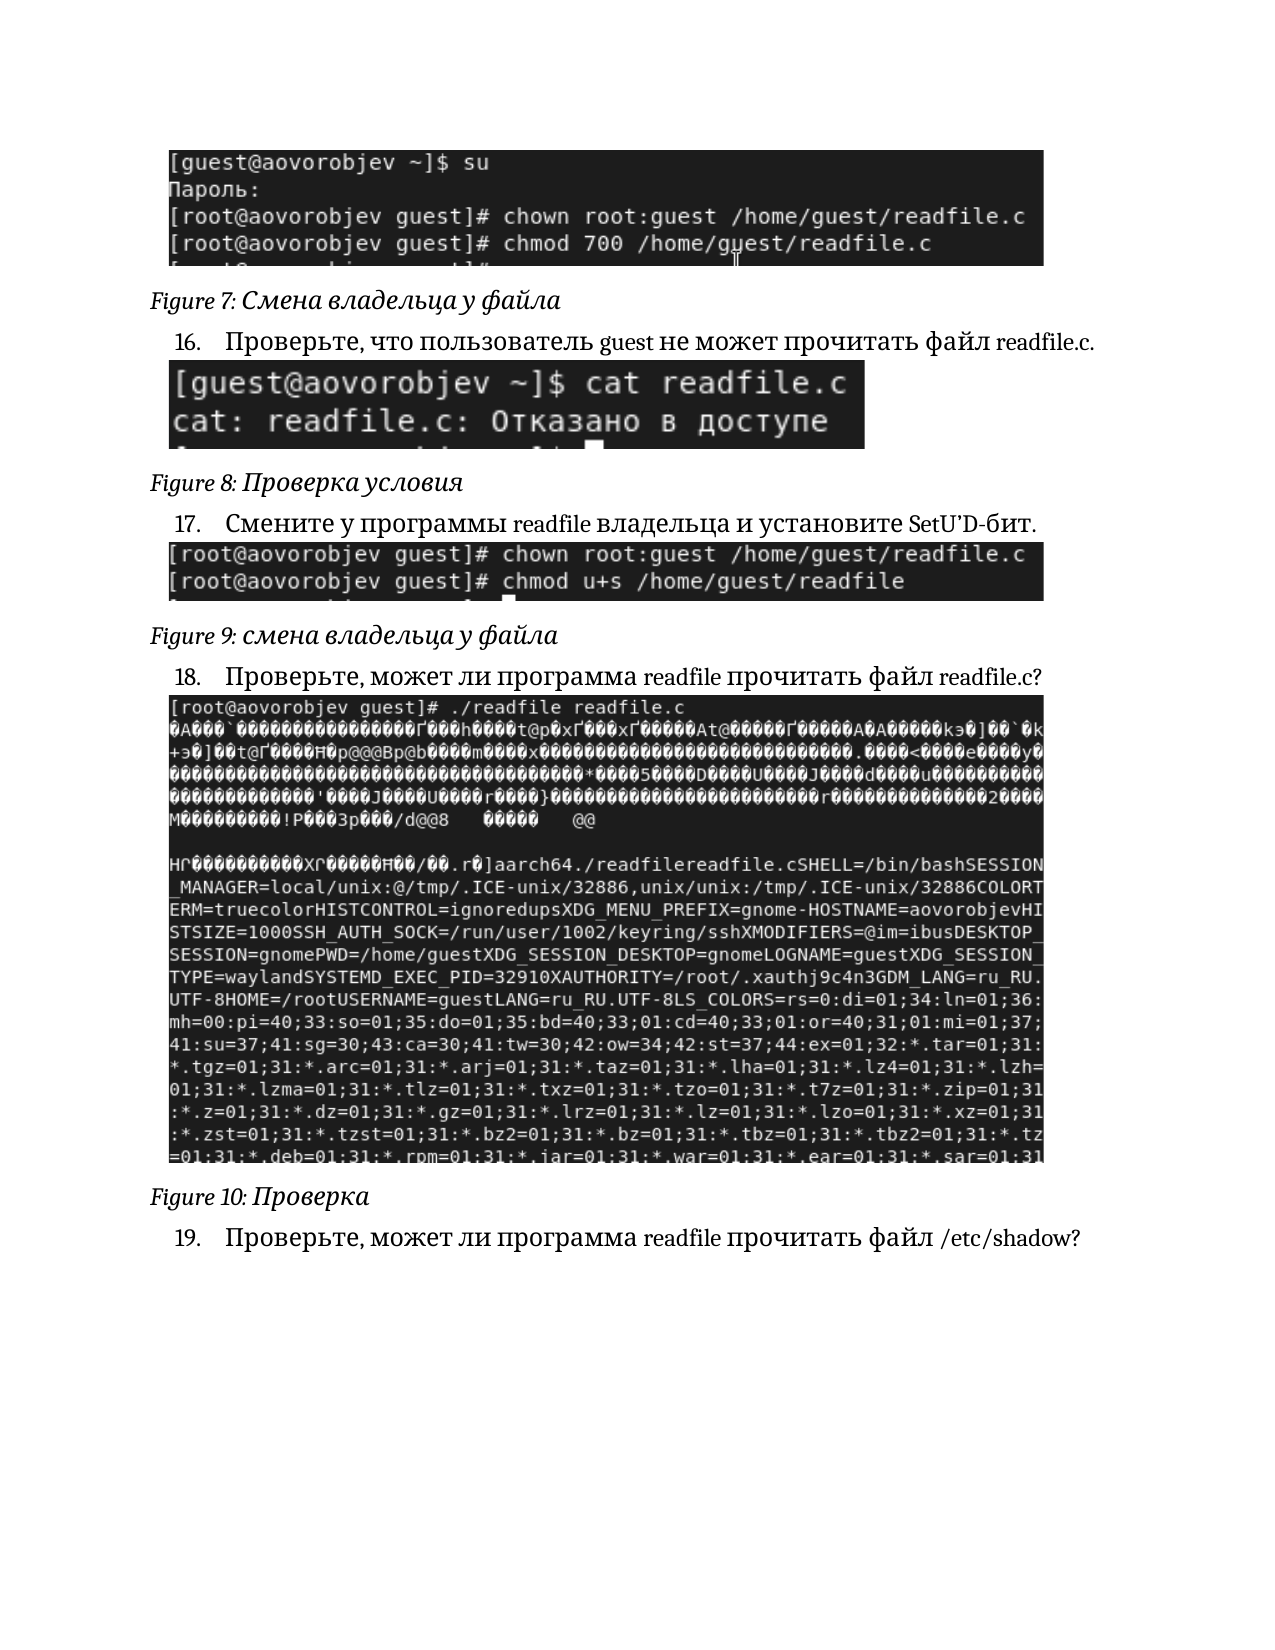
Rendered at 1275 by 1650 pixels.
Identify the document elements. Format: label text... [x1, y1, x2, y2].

text Figure 9: смена владельца у файла [150, 622, 1125, 650]
list Смените у программы readfile владельца и установите SetU’D-бит. [175, 510, 1125, 539]
text Figure 8: Проверка условия [150, 469, 1125, 498]
text Figure 7: Смена владельца у файла [150, 287, 1125, 316]
list Проверьте, может ли программа readfile прочитать файл /etc/shadow? [175, 1224, 1125, 1253]
picture [168, 542, 1044, 601]
picture [168, 360, 865, 449]
list Проверьте, может ли программа readfile прочитать файл readfile.c? [175, 663, 1125, 692]
picture [168, 150, 1044, 266]
text Figure 10: Проверка [150, 1183, 1125, 1212]
picture [168, 695, 1044, 1163]
list Проверьте, что пользователь guest не может прочитать файл readfile.c. [175, 328, 1125, 357]
